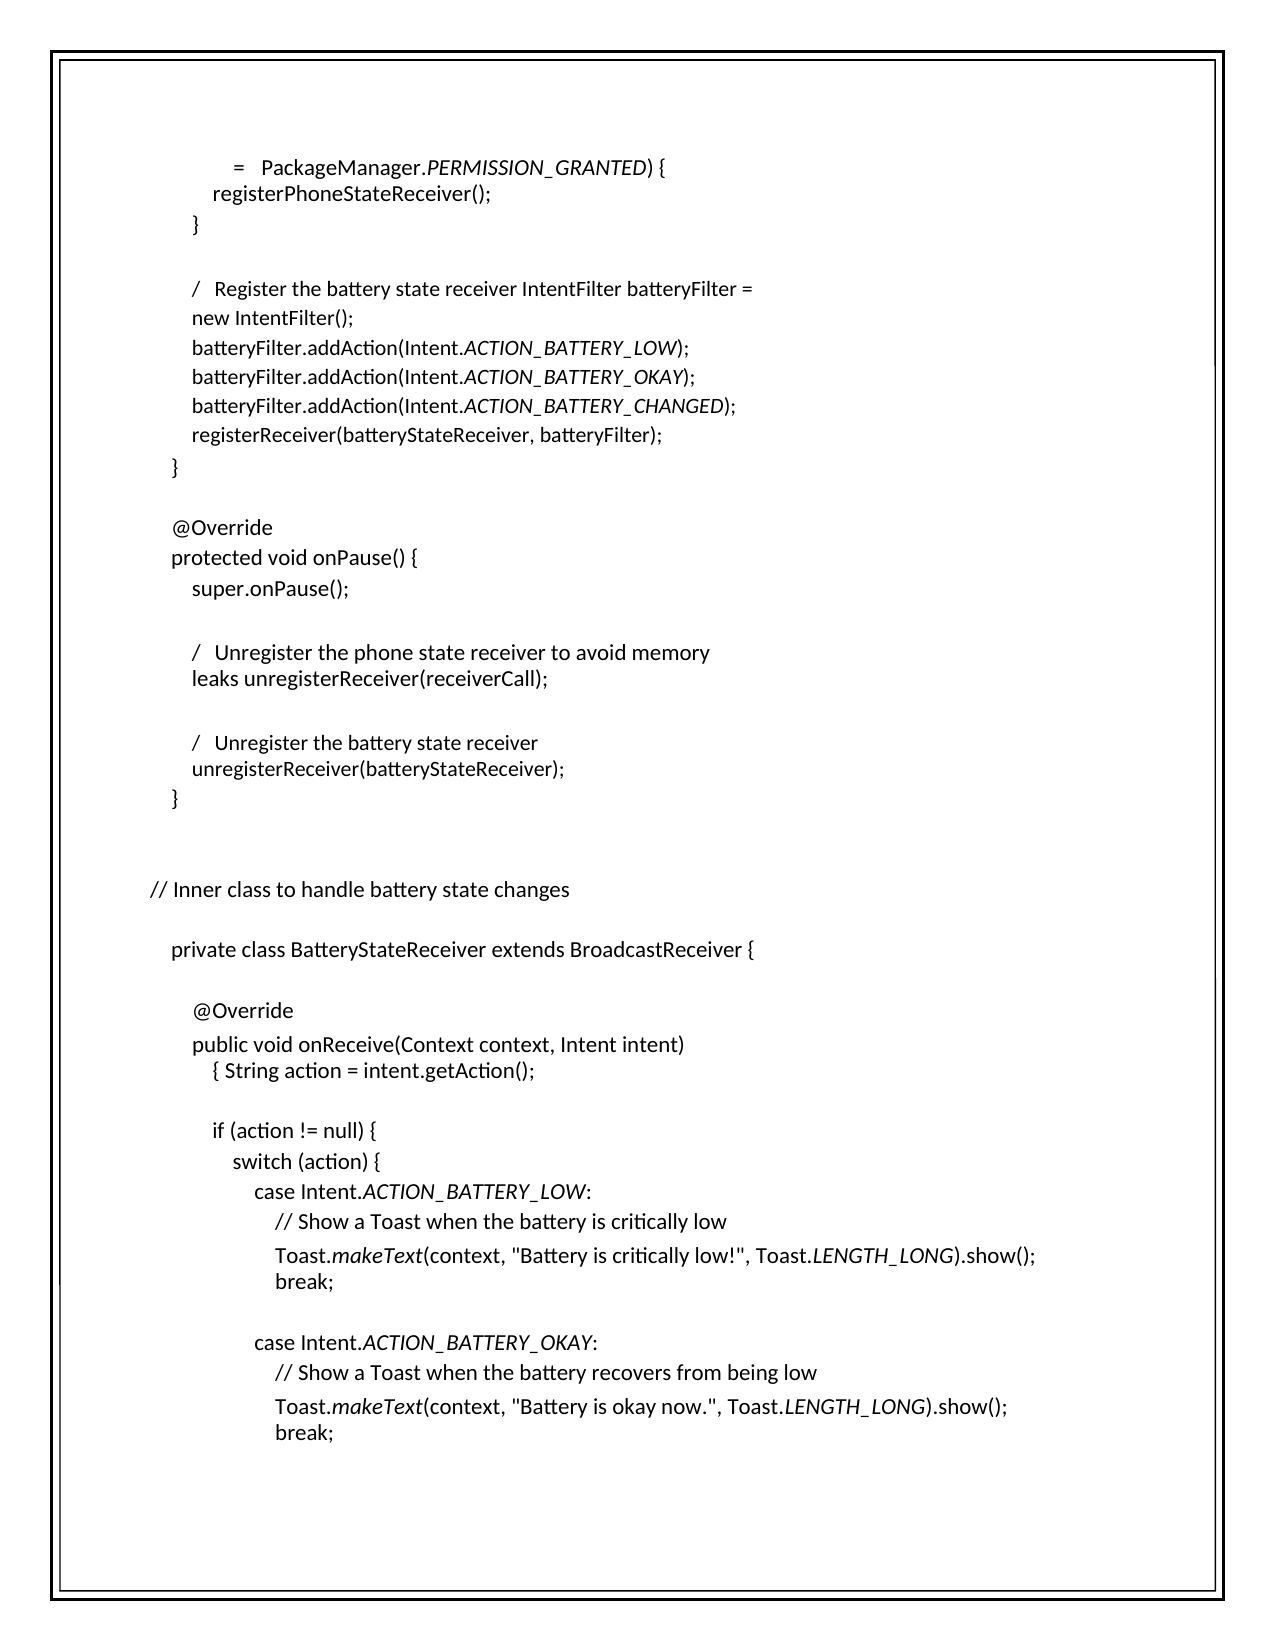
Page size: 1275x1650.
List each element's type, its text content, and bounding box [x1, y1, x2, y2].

text } [192, 210, 1125, 238]
text @Override [171, 513, 1125, 541]
text } [171, 784, 1125, 812]
text // Inner class to handle battery state changes [150, 875, 1125, 903]
text public void onReceive(Context context, Intent intent) { String action = intent.getAction(); [192, 1031, 698, 1084]
text // Show a Toast when the battery recovers from being low [275, 1358, 1125, 1386]
text super.onPause(); [192, 574, 1125, 602]
text if (action != null) { [150, 1116, 377, 1144]
text // Show a Toast when the battery is critically low [275, 1207, 1125, 1235]
text switch (action) { [150, 1147, 381, 1175]
list Unregister the battery state receiver unregisterReceiver(batteryStateReceiver); [192, 729, 583, 782]
text Toast.makeText(context, "Battery is okay now.", Toast.LENGTH_LONG).show(); break; [275, 1393, 1008, 1446]
text case Intent.ACTION_BATTERY_LOW: [254, 1177, 1125, 1205]
text case Intent.ACTION_BATTERY_OKAY: [254, 1328, 1125, 1356]
list PackageManager.PERMISSION_GRANTED) { registerPhoneStateReceiver(); [212, 154, 667, 207]
text Toast.makeText(context, "Battery is critically low!", Toast.LENGTH_LONG).show(); break; [275, 1243, 1037, 1295]
text private class BatteryStateReceiver extends BroadcastReceiver { [171, 936, 1125, 964]
text @Override [192, 996, 1125, 1024]
text protected void onPause() { [171, 543, 1125, 571]
text } [171, 453, 1125, 481]
list Unregister the phone state receiver to avoid memory leaks unregisterReceiver(receiverCall); [192, 639, 762, 692]
list Register the battery state receiver IntentFilter batteryFilter = new IntentFilter(); batteryFilter.addAction(Intent.ACTION_BATTERY_LOW); batteryFilter.addAction(Intent.ACTION_BATTERY_OKAY); batteryFilter.addAction(Intent.ACTION_BATTERY_CHANGED); registerReceiver(batteryStateReceiver, batteryFilter); [192, 275, 762, 448]
